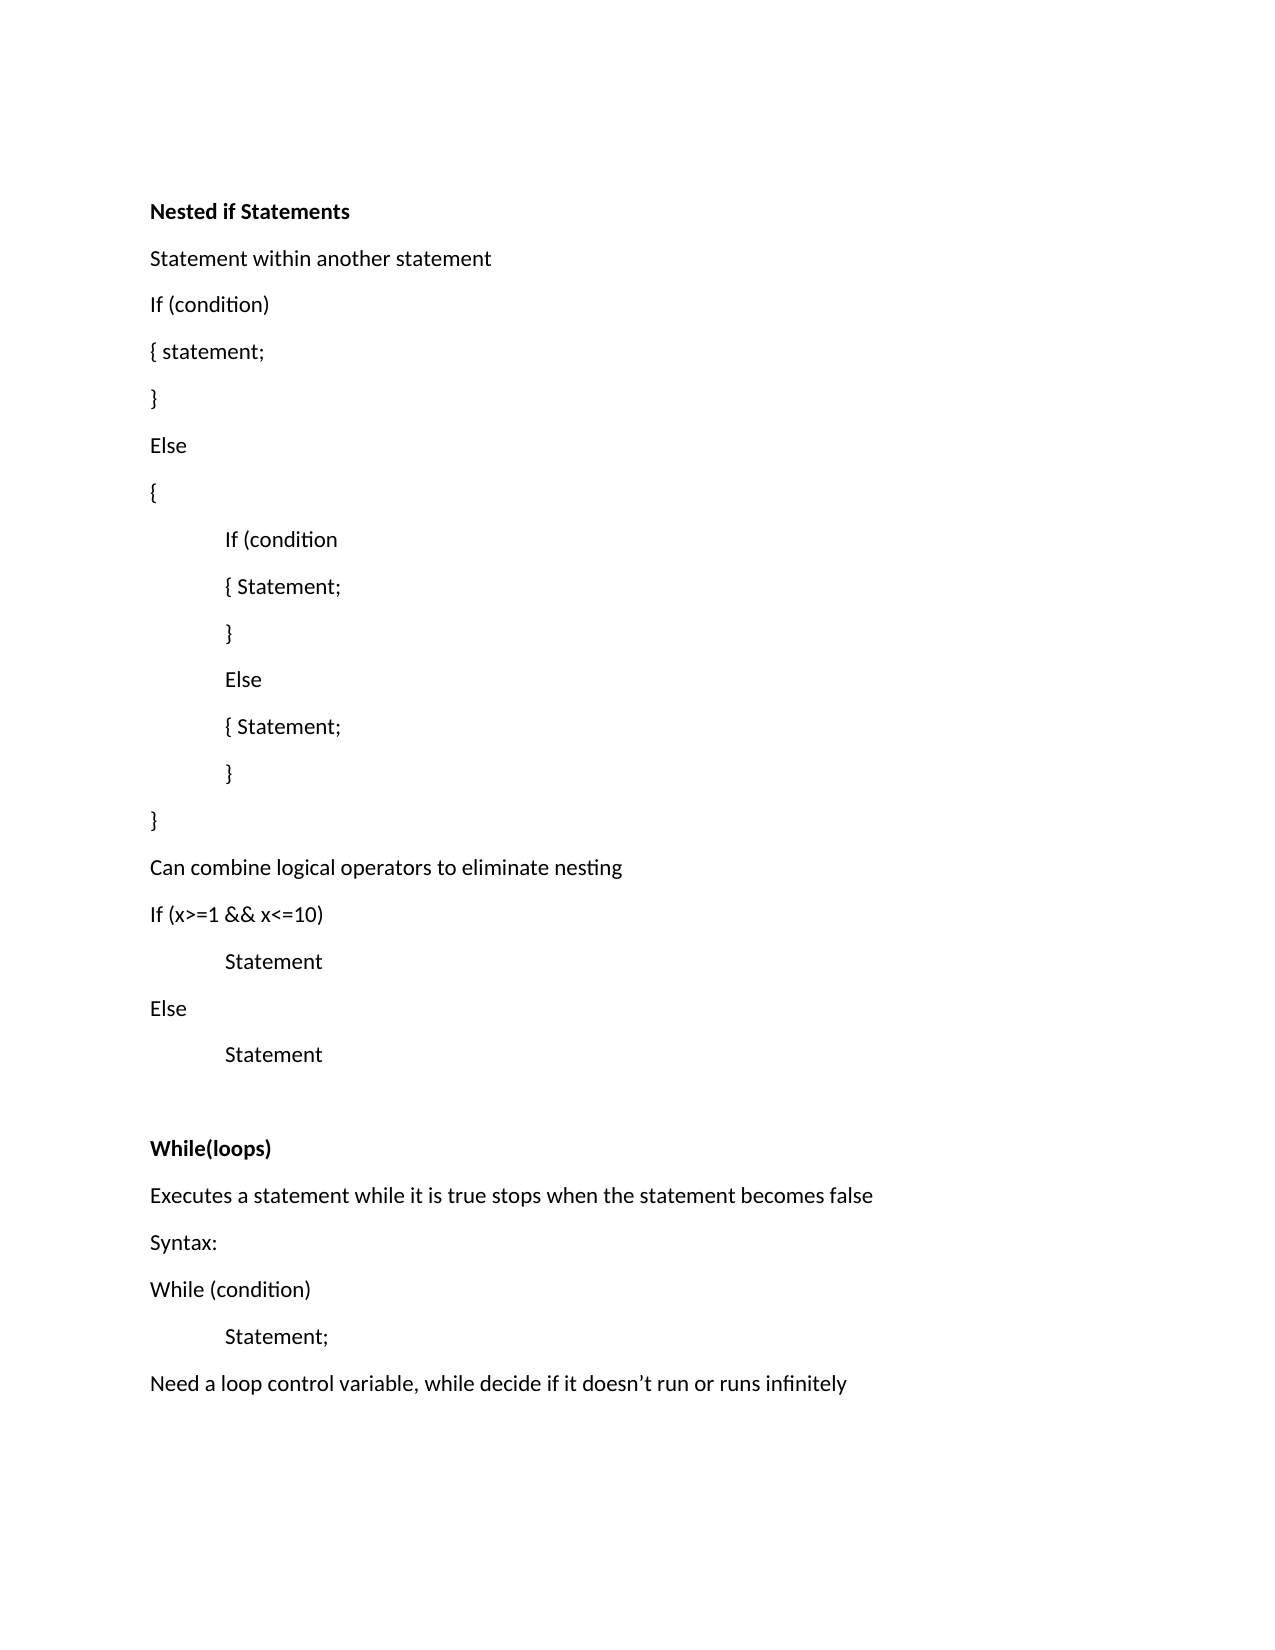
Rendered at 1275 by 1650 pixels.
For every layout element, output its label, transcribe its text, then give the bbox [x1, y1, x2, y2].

text Statement; [150, 1322, 1125, 1350]
text { [150, 478, 1125, 506]
text Else [150, 994, 1125, 1022]
text } [150, 759, 1125, 787]
text Statement within another statement [150, 244, 1125, 272]
text While(loops) [150, 1134, 1125, 1162]
text } [150, 806, 1125, 834]
text Else [150, 431, 1125, 459]
text Statement [150, 947, 1125, 975]
text Syntax: [150, 1228, 1125, 1256]
text If (condition [150, 525, 1125, 553]
text Else [150, 666, 1125, 694]
text Nested if Statements [150, 197, 1125, 225]
text } [150, 619, 1125, 647]
text } [150, 384, 1125, 412]
text Need a loop control variable, while decide if it doesn’t run or runs infinitely [150, 1369, 1125, 1397]
text { Statement; [150, 572, 1125, 600]
text Can combine logical operators to eliminate nesting [150, 853, 1125, 881]
text Executes a statement while it is true stops when the statement becomes false [150, 1181, 1125, 1209]
text { Statement; [150, 712, 1125, 741]
text If (condition) [150, 291, 1125, 319]
text { statement; [150, 337, 1125, 366]
text If (x>=1 && x<=10) [150, 900, 1125, 928]
text Statement [150, 1041, 1125, 1069]
text While (condition) [150, 1275, 1125, 1303]
